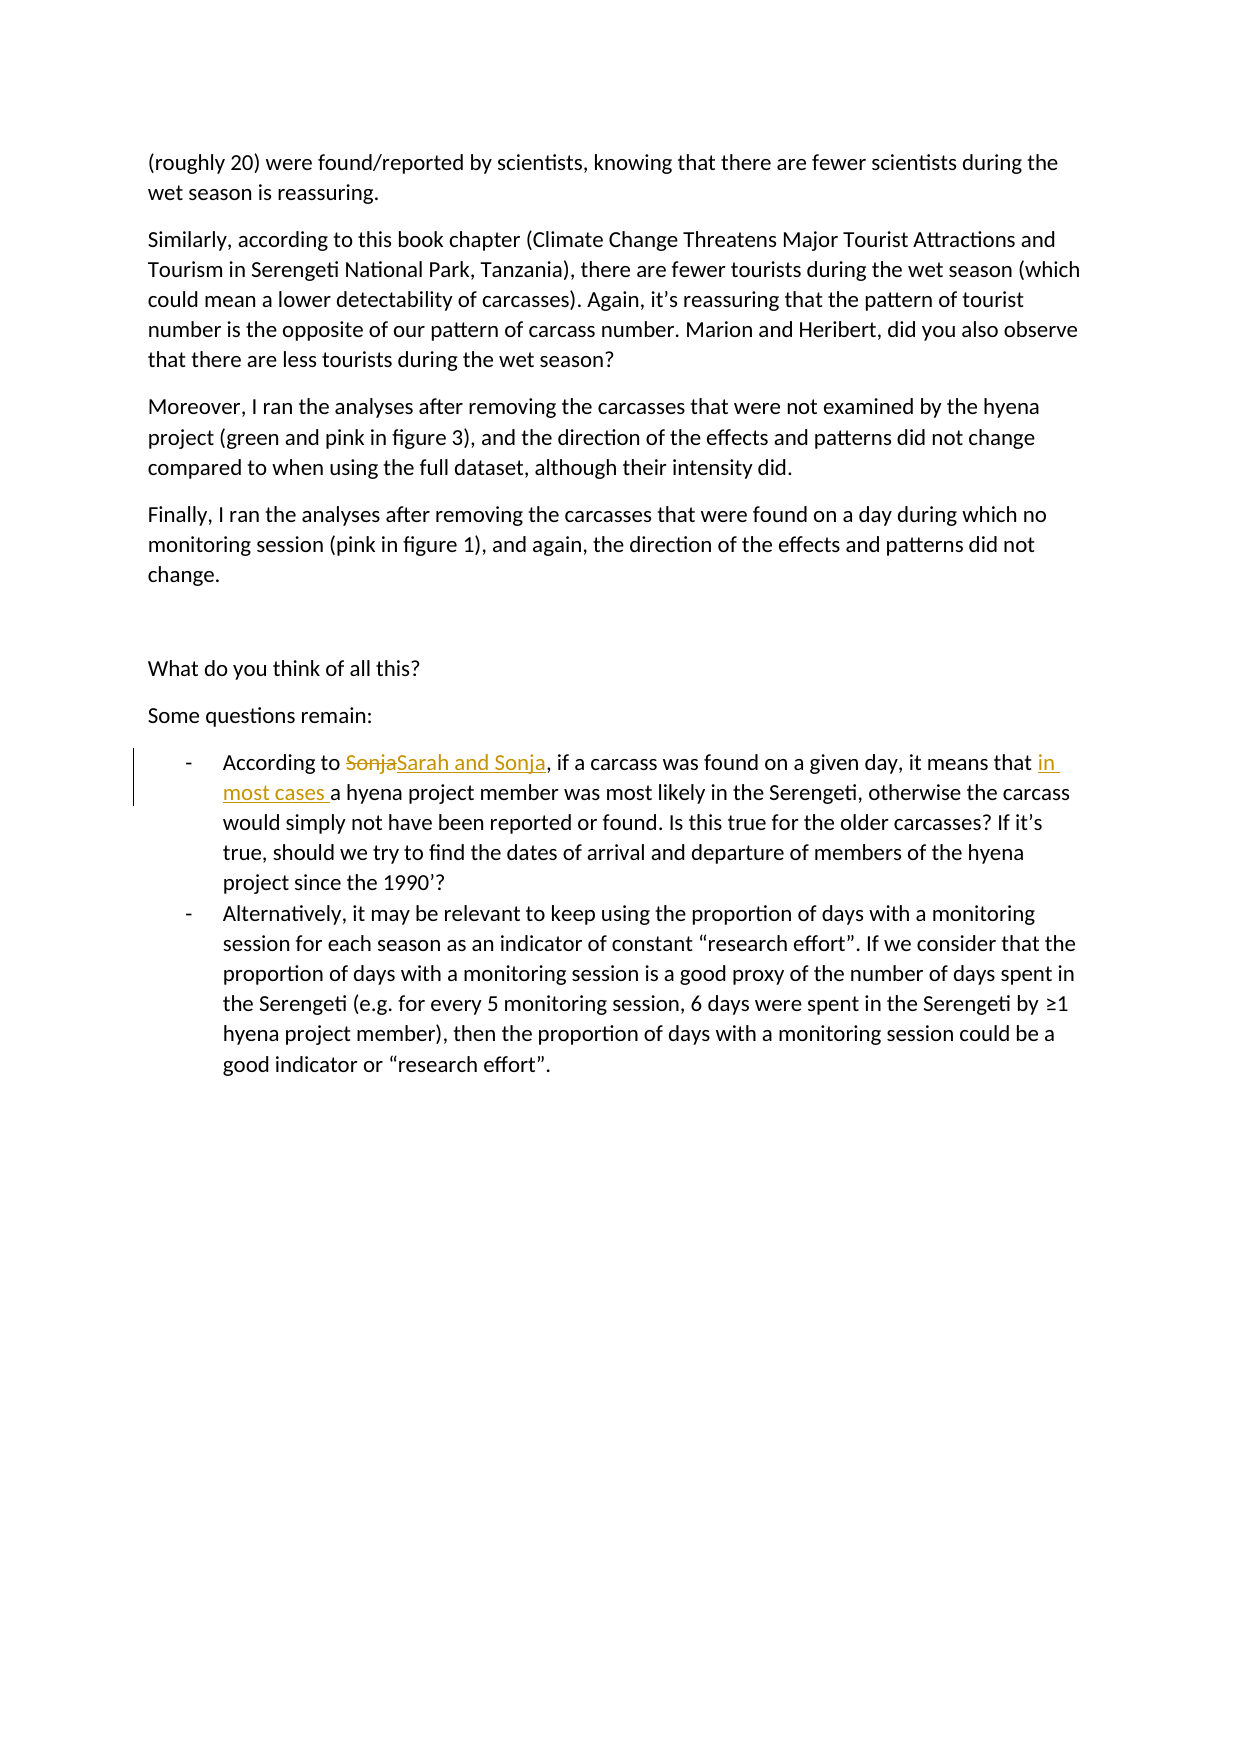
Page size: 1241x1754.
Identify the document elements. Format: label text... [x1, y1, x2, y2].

text Finally, I ran the analyses after removing the carcasses that were found on a day during which no monitoring session (pink in figure 1), and again, the direction of the effects and patterns did not change. [148, 500, 1093, 588]
text Moreover, I ran the analyses after removing the carcasses that were not examined by the hyena project (green and pink in figure 3), and the direction of the effects and patterns did not change compared to when using the full dataset, although their intensity did. [148, 392, 1093, 481]
text Some questions remain: [148, 701, 1093, 729]
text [148, 148, 1093, 206]
text Similarly, according to this book chapter (Climate Change Threatens Major Tourist Attractions and Tourism in Serengeti National Park, Tanzania), there are fewer tourists during the wet season (which could mean a lower detectability of carcasses). Again, it’s reassuring that the pattern of tourist number is the opposite of our pattern of carcass number. Marion and Heribert, did you also observe that there are less tourists during the wet season? [148, 225, 1093, 373]
text What do you think of all this? [148, 654, 1093, 682]
list According to , if a carcass was found on a given day, it means that a hyena project member was most likely in the Serengeti, otherwise the carcass would simply not have been reported or found. Is this true for the older carcasses? If it’s true, should we try to find the dates of arrival and departure of members of the hyena project since the 1990’? [185, 748, 1093, 896]
list Alternatively, it may be relevant to keep using the proportion of days with a monitoring session for each season as an indicator of constant “research effort”. If we consider that the proportion of days with a monitoring session is a good proxy of the number of days spent in the Serengeti (e.g. for every 5 monitoring session, 6 days were spent in the Serengeti by ≥1 hyena project member), then the proportion of days with a monitoring session could be a good indicator or “research effort”. [185, 899, 1093, 1078]
